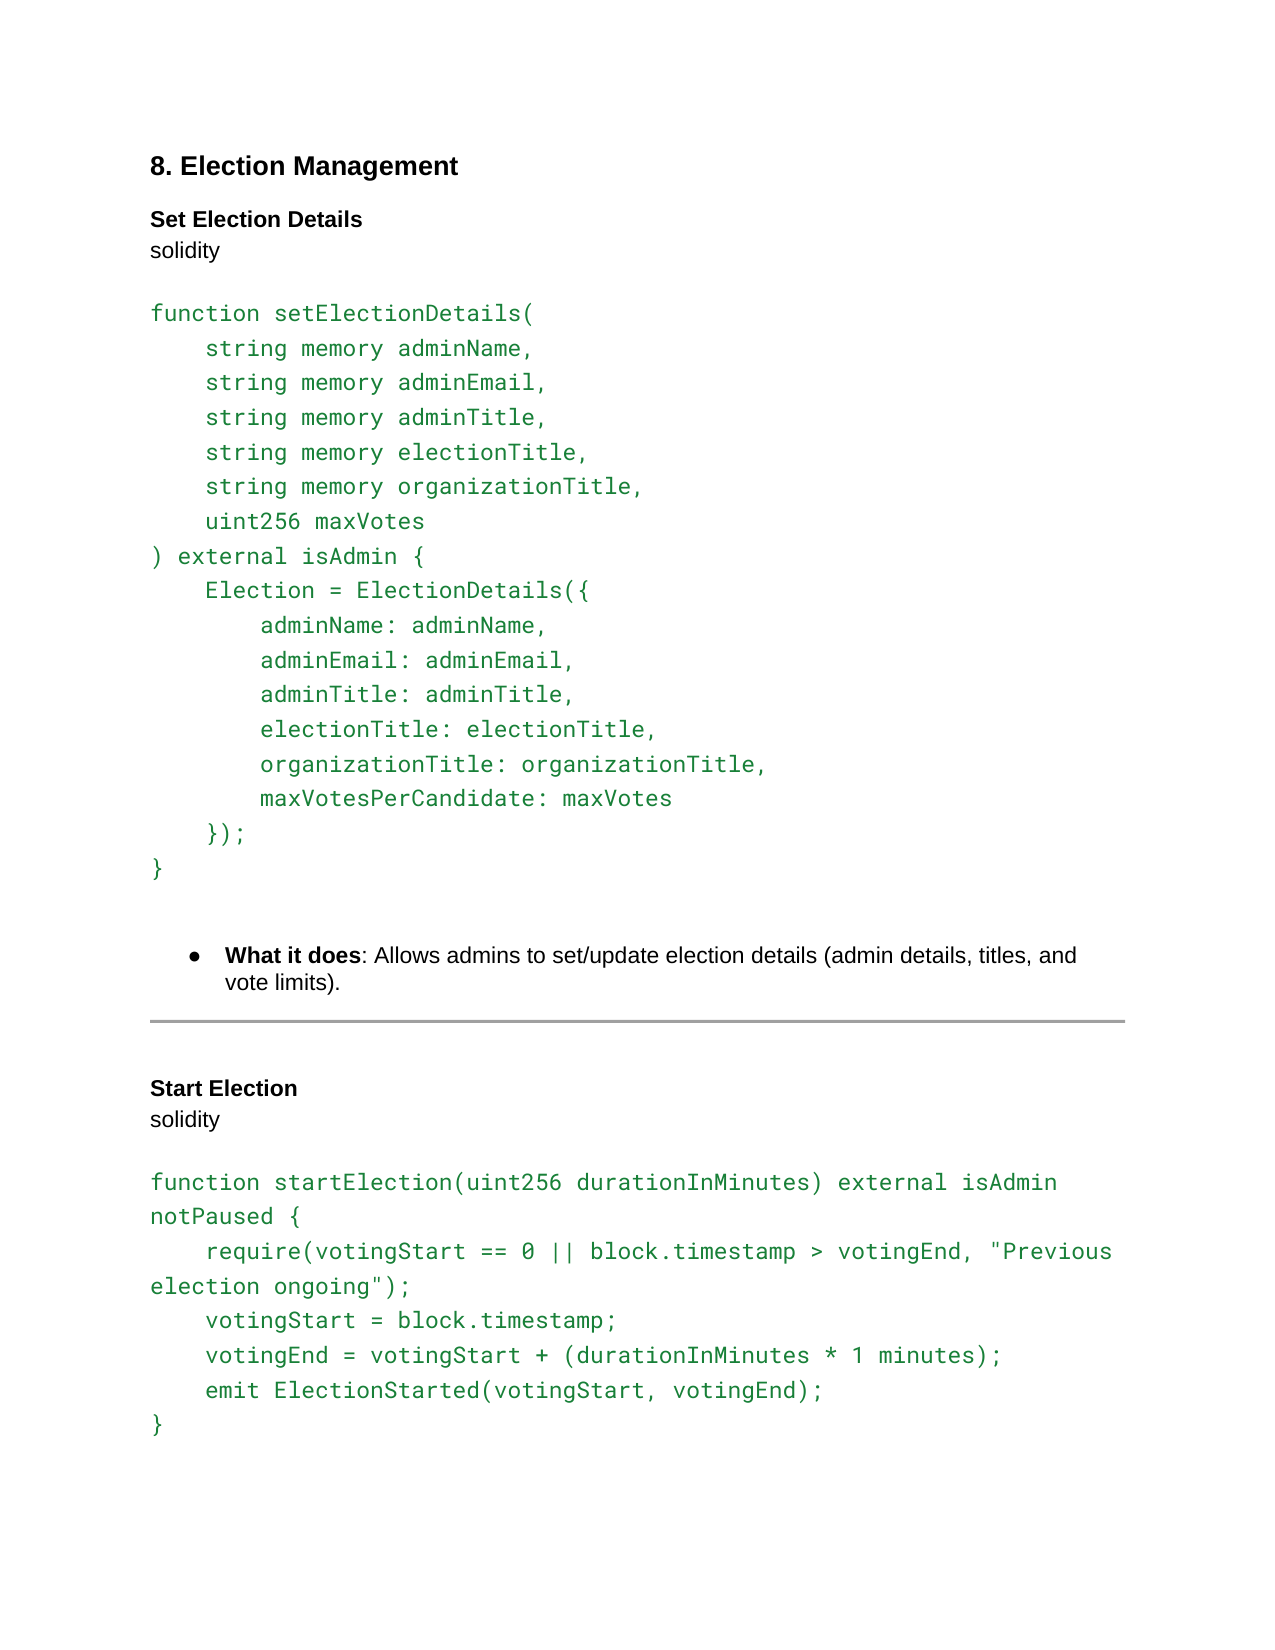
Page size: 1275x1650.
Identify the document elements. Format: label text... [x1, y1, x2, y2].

text uint256 maxVotes [150, 505, 1125, 536]
text function startElection(uint256 durationInMinutes) external isAdmin notPaused { [150, 1166, 1125, 1231]
text string memory organizationTitle, [150, 471, 1125, 501]
text ) external isAdmin { [150, 540, 1125, 570]
subtitle 8. Election Management [150, 150, 1125, 181]
text organizationTitle: organizationTitle, [150, 748, 1125, 778]
text function setElectionDetails( [150, 297, 1125, 327]
text adminName: adminName, [150, 609, 1125, 639]
text solidity [150, 237, 1125, 263]
text adminTitle: adminTitle, [150, 679, 1125, 709]
text string memory adminEmail, [150, 367, 1125, 397]
text votingStart = block.timestamp; [150, 1305, 1125, 1335]
text maxVotesPerCandidate: maxVotes [150, 783, 1125, 813]
subtitle Start Election [150, 1075, 1125, 1101]
text votingEnd = votingStart + (durationInMinutes * 1 minutes); [150, 1339, 1125, 1369]
text electionTitle: electionTitle, [150, 713, 1125, 744]
text string memory adminTitle, [150, 401, 1125, 431]
text } [150, 852, 1125, 882]
text require(votingStart == 0 || block.timestamp > votingEnd, "Previous election ongoing"); [150, 1235, 1125, 1300]
list What it does: Allows admins to set/update election details (admin details, titles, and vote limits). [187, 942, 1125, 995]
text Election = ElectionDetails({ [150, 575, 1125, 605]
text string memory electionTitle, [150, 436, 1125, 466]
text string memory adminName, [150, 332, 1125, 362]
text }); [150, 817, 1125, 848]
text adminEmail: adminEmail, [150, 644, 1125, 674]
text } [150, 1409, 1125, 1439]
subtitle Set Election Details [150, 206, 1125, 233]
text solidity [150, 1106, 1125, 1132]
text emit ElectionStarted(votingStart, votingEnd); [150, 1374, 1125, 1404]
